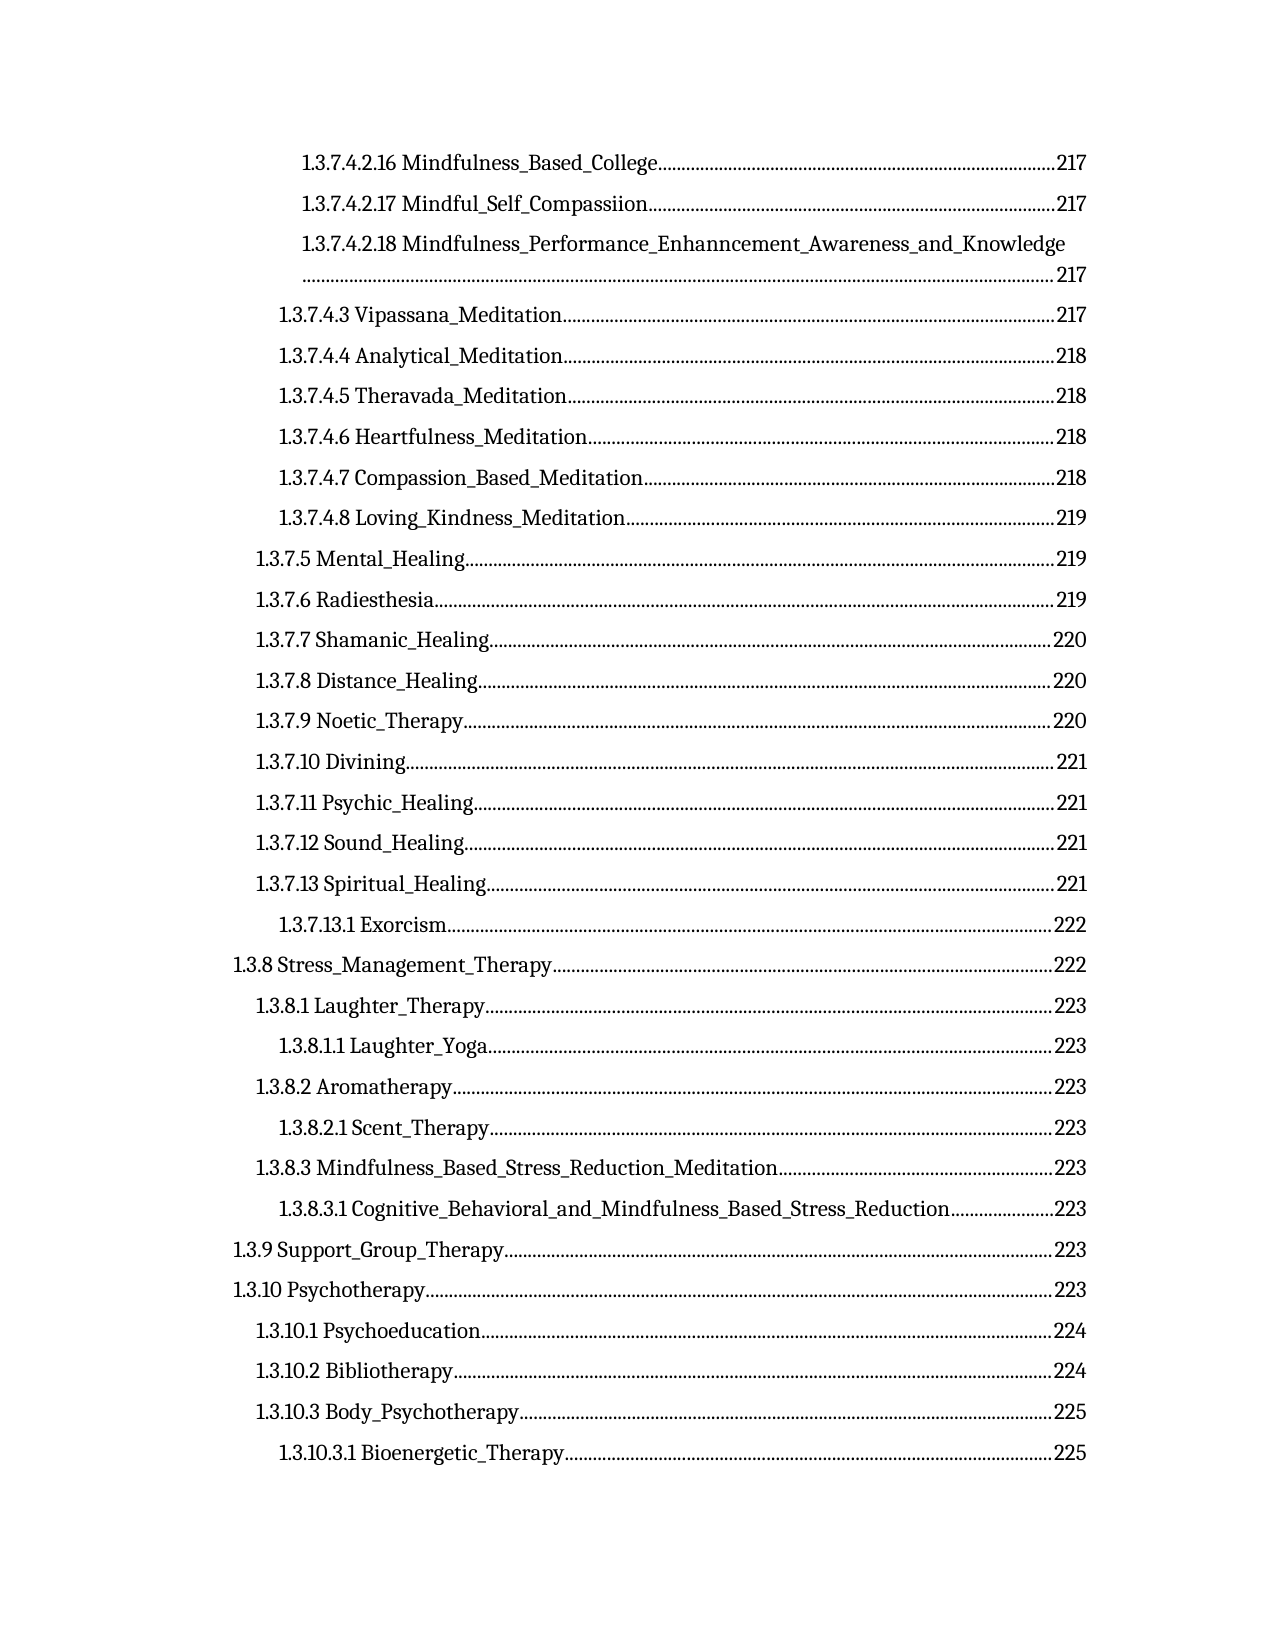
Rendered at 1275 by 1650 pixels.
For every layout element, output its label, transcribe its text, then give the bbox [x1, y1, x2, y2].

text 1.3.7.4.2.18 Mindfulness_Performance_Enhanncement_Awareness_and_Knowledge 217 [302, 231, 1087, 288]
text 1.3.7.7 Shamanic_Healing 220 [256, 627, 1087, 653]
text 1.3.7.13.1 Exorcism 222 [279, 911, 1087, 938]
text 1.3.7.13 Spiritual_Healing 221 [256, 871, 1087, 897]
text 1.3.8.2.1 Scent_Therapy 223 [279, 1114, 1087, 1141]
text 1.3.7.4.8 Loving_Kindness_Meditation 219 [279, 505, 1087, 532]
text 1.3.8.3.1 Cognitive_Behavioral_and_Mindfulness_Based_Stress_Reduction 223 [279, 1196, 1087, 1222]
text 1.3.7.12 Sound_Healing 221 [256, 830, 1087, 857]
text 1.3.7.11 Psychic_Healing 221 [256, 789, 1087, 816]
text 1.3.7.4.7 Compassion_Based_Meditation 218 [279, 464, 1087, 491]
text 1.3.7.5 Mental_Healing 219 [256, 546, 1087, 572]
text 1.3.7.4.5 Theravada_Meditation 218 [279, 383, 1087, 410]
text 1.3.7.8 Distance_Healing 220 [256, 668, 1087, 694]
text 1.3.7.4.6 Heartfulness_Meditation 218 [279, 424, 1087, 450]
text 1.3.10 Psychotherapy 223 [233, 1277, 1087, 1303]
text 1.3.10.2 Bibliotherapy 224 [256, 1358, 1087, 1385]
text 1.3.8.2 Aromatherapy 223 [256, 1074, 1087, 1100]
text 1.3.8 Stress_Management_Therapy 222 [233, 952, 1087, 978]
text 1.3.7.6 Radiesthesia 219 [256, 586, 1087, 613]
text 1.3.10.3 Body_Psychotherapy 225 [256, 1399, 1087, 1425]
text 1.3.8.3 Mindfulness_Based_Stress_Reduction_Meditation 223 [256, 1155, 1087, 1182]
text 1.3.9 Support_Group_Therapy 223 [233, 1236, 1087, 1263]
text 1.3.7.10 Divining 221 [256, 749, 1087, 775]
text 1.3.10.1 Psychoeducation 224 [256, 1318, 1087, 1344]
text 1.3.7.4.2.17 Mindful_Self_Compassiion 217 [302, 191, 1087, 217]
text 1.3.10.3.1 Bioenergetic_Therapy 225 [279, 1439, 1087, 1466]
text 1.3.7.4.2.16 Mindfulness_Based_College 217 [302, 150, 1087, 176]
text 1.3.7.4.3 Vipassana_Meditation 217 [279, 302, 1087, 328]
text 1.3.7.4.4 Analytical_Meditation 218 [279, 343, 1087, 369]
text 1.3.7.9 Noetic_Therapy 220 [256, 708, 1087, 735]
text 1.3.8.1 Laughter_Therapy 223 [256, 993, 1087, 1019]
text 1.3.8.1.1 Laughter_Yoga 223 [279, 1033, 1087, 1060]
